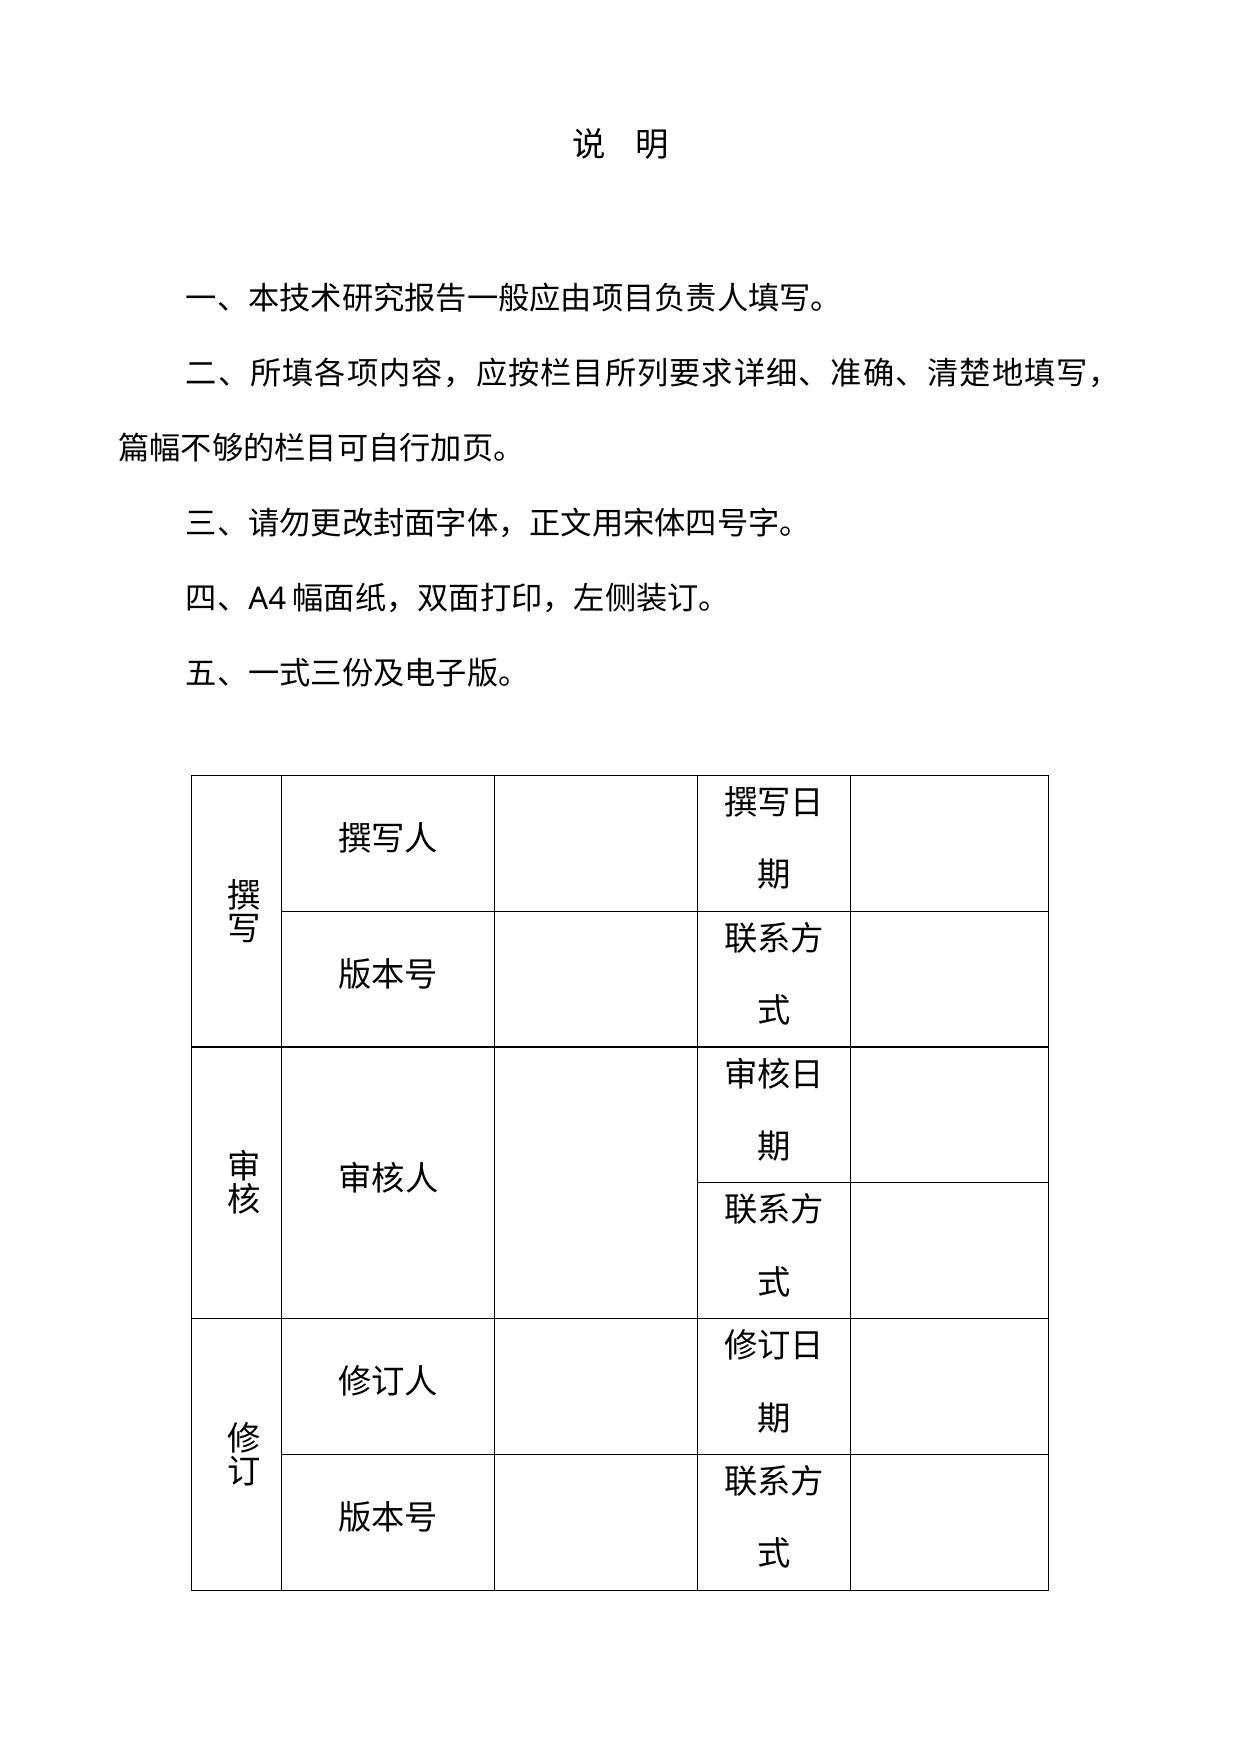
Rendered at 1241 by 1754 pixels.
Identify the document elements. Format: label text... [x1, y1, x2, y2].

text 说 明 [118, 118, 1122, 166]
table_cell [851, 912, 1048, 1046]
table_cell [495, 1319, 697, 1454]
table_cell 修订人 [282, 1319, 494, 1454]
table_cell 审核 [192, 1048, 281, 1318]
table_cell [851, 1183, 1048, 1318]
table_cell [495, 912, 697, 1046]
table_header [851, 776, 1048, 911]
table_header [495, 776, 697, 911]
table_cell 联系方式 [698, 912, 850, 1046]
table_cell 联系方式 [698, 1455, 850, 1590]
table_cell 联系方式 [698, 1183, 850, 1318]
table_cell 版本号 [282, 912, 494, 1046]
table_cell [495, 1455, 697, 1590]
table_header 撰写 [192, 776, 281, 1046]
text 四、A4幅面纸，双面打印，左侧装订。 [118, 550, 1122, 625]
table_cell [495, 1048, 697, 1318]
table_header 撰写日期 [698, 776, 850, 911]
text 三、请勿更改封面字体，正文用宋体四号字。 [118, 475, 1122, 550]
table_cell 版本号 [282, 1455, 494, 1590]
table_header 撰写人 [282, 776, 494, 911]
table_cell 修订日期 [698, 1319, 850, 1454]
table_cell 审核人 [282, 1048, 494, 1318]
table_cell 审核日期 [698, 1048, 850, 1182]
table_cell 修订 [192, 1319, 281, 1590]
table_cell [851, 1319, 1048, 1454]
table_cell [851, 1455, 1048, 1590]
text 五、一式三份及电子版。 [118, 625, 1122, 700]
text 二、所填各项内容，应按栏目所列要求详细、准确、清楚地填写，篇幅不够的栏目可自行加页。 [118, 325, 1122, 475]
table_cell [851, 1048, 1048, 1182]
text 一、本技术研究报告一般应由项目负责人填写。 [118, 250, 1122, 325]
